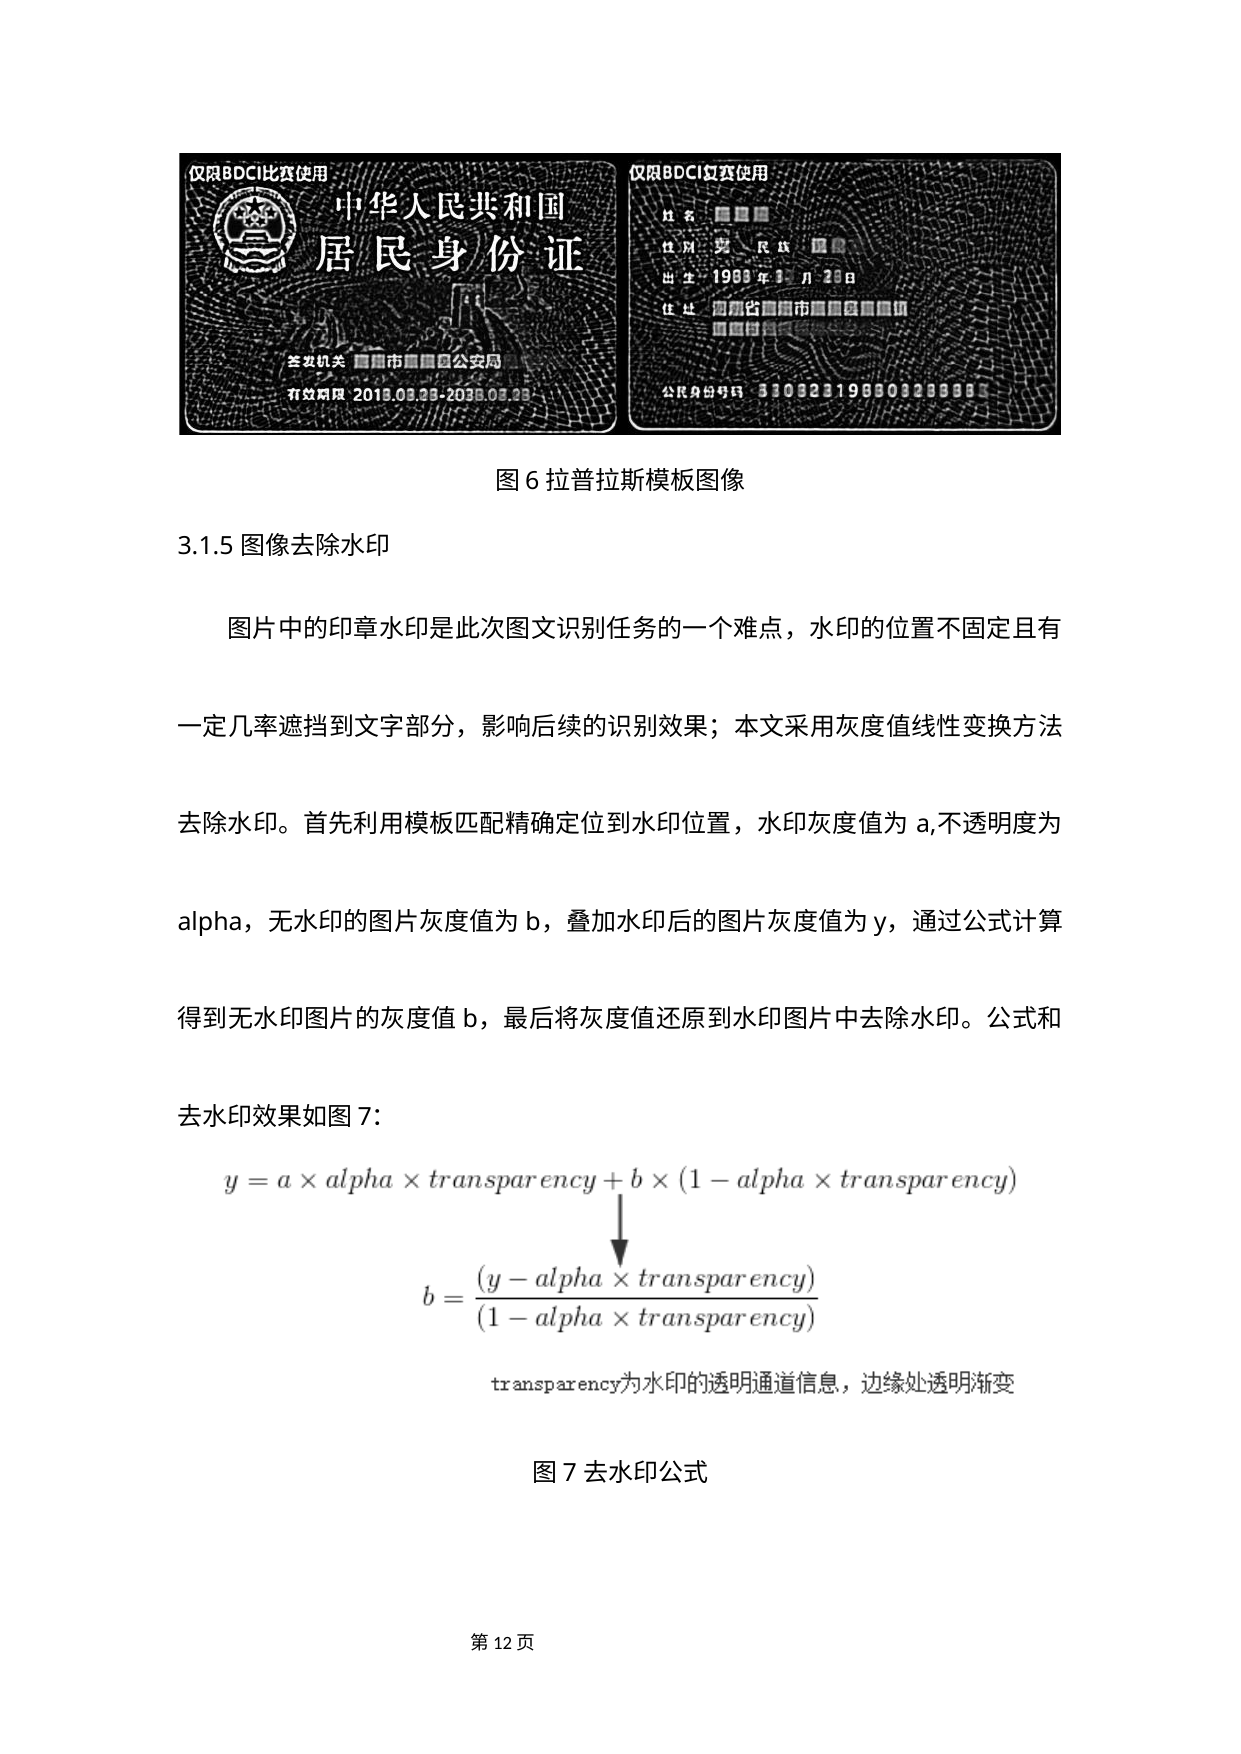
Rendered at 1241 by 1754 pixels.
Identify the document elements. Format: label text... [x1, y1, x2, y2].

list 图像去除水印 [177, 511, 1063, 576]
picture [185, 1164, 1056, 1405]
list 图6 拉普拉斯模板图像 [177, 446, 1063, 511]
list 图7 去水印公式 [177, 1438, 1063, 1503]
list 图片中的印章水印是此次图文识别任务的一个难点，水印的位置不固定且有一定几率遮挡到文字部分，影响后续的识别效果；本文采用灰度值线性变换方法去除水印。首先利用模板匹配精确定位到水印位置，水印灰度值为a,不透明度为alpha，无水印的图片灰度值为b，叠加水印后的图片灰度值为y，通过公式计算得到无水印图片的灰度值b，最后将灰度值还原到水印图片中去除水印。公式和去水印效果如图7： [177, 594, 1063, 1147]
picture [179, 153, 1061, 435]
